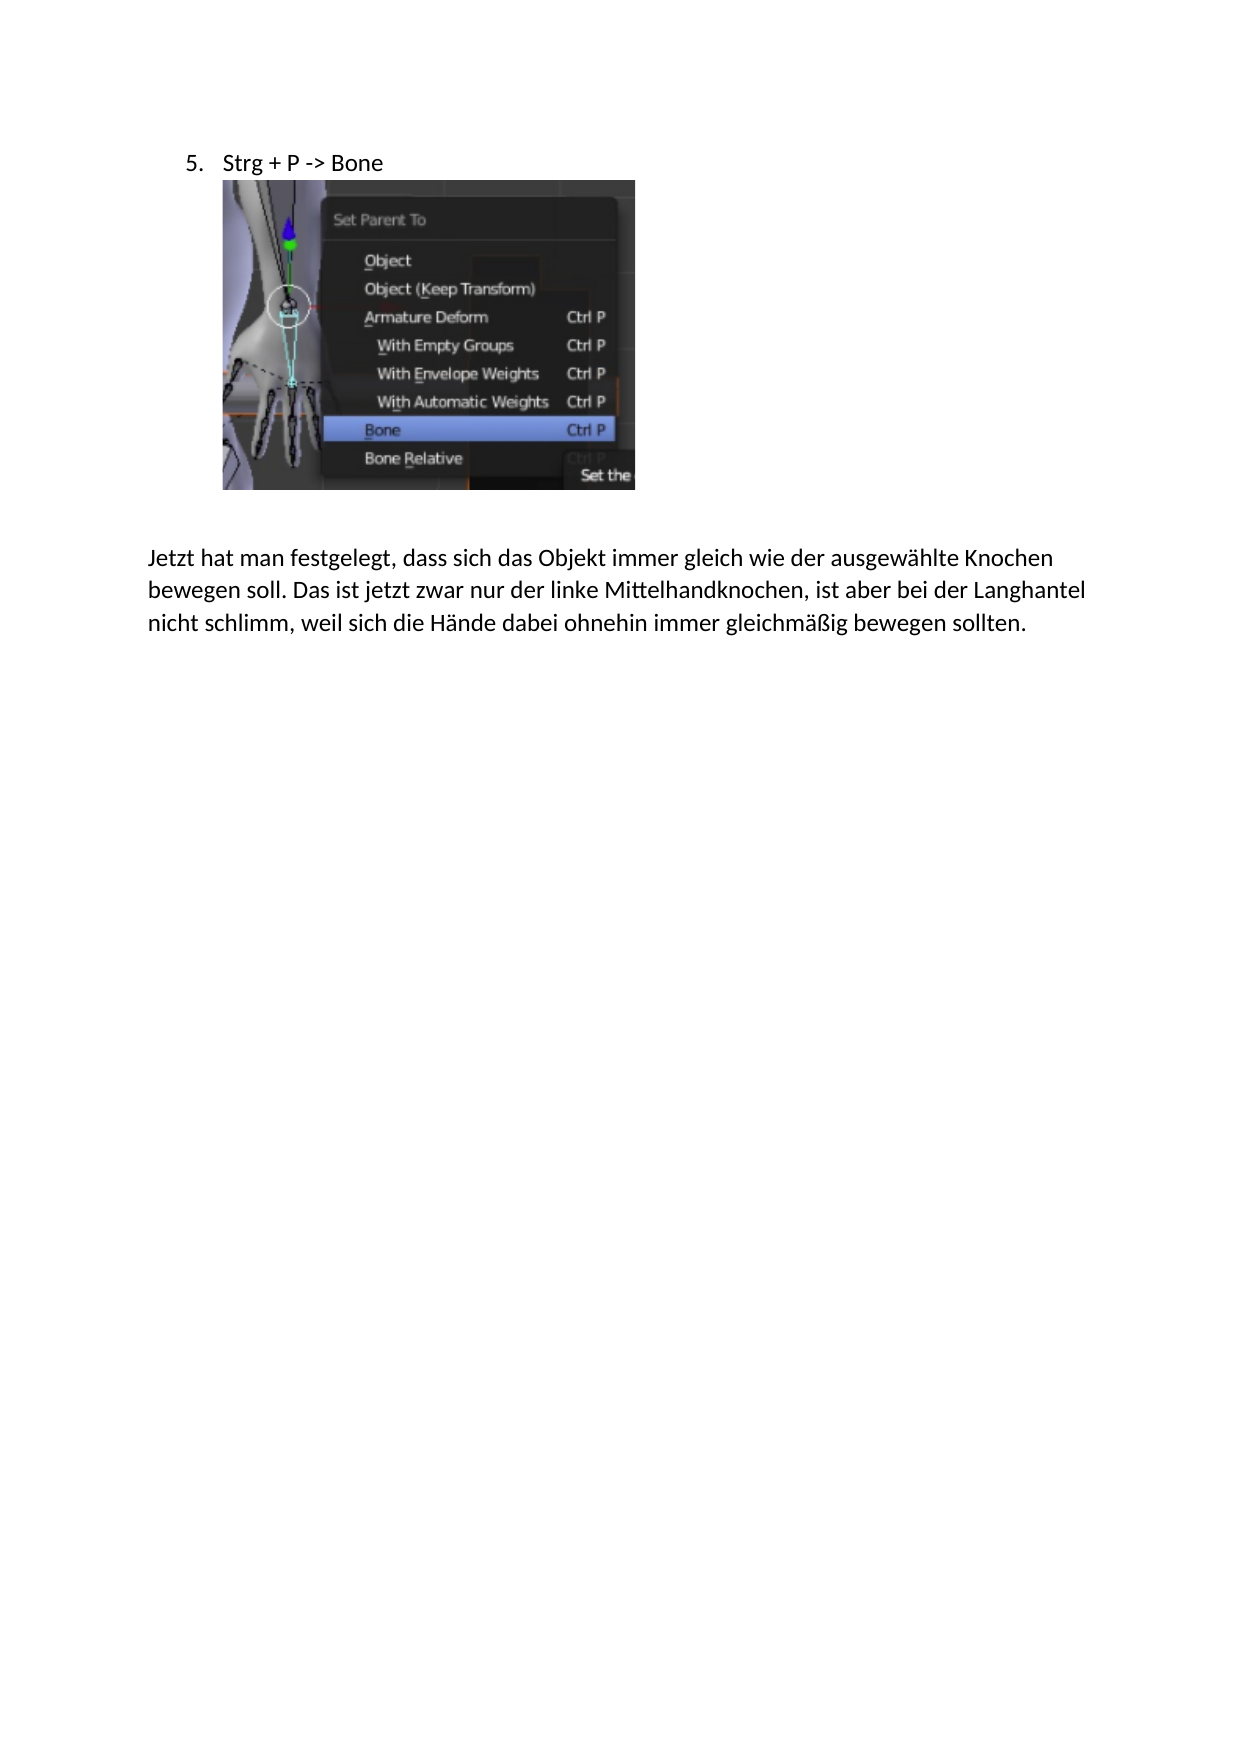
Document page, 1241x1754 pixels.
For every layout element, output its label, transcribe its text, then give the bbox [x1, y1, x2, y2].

list Strg + P -> Bone [185, 148, 1093, 178]
picture [222, 180, 636, 490]
text Jetzt hat man festgelegt, dass sich das Objekt immer gleich wie der ausgewählte Knochen bewegen soll. Das ist jetzt zwar nur der linke Mittelhandknochen, ist aber bei der Langhantel nicht schlimm, weil sich die Hände dabei ohnehin immer gleichmäßig bewegen sollten. [148, 542, 1093, 638]
